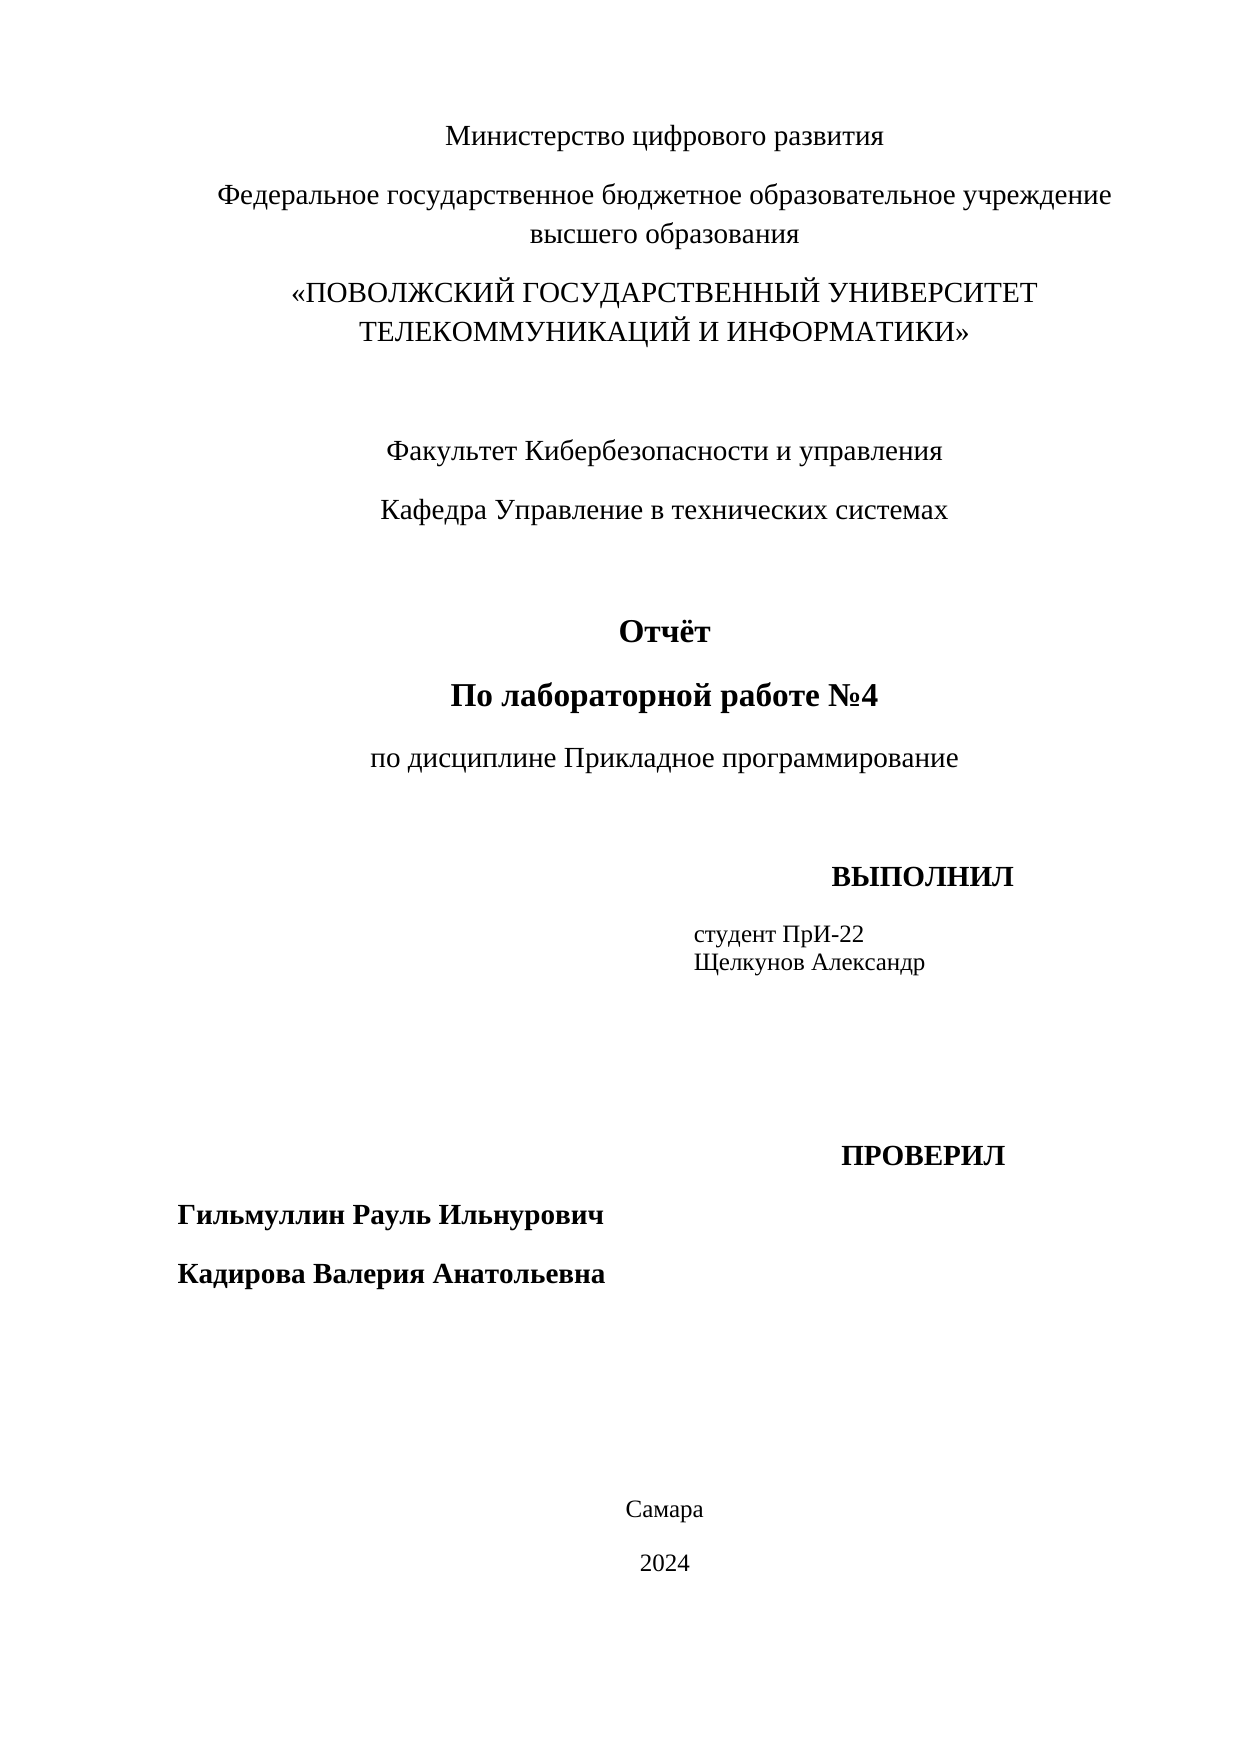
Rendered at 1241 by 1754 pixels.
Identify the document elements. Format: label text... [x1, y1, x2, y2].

text По лабораторной работе №4 [177, 676, 1152, 714]
text ВЫПОЛНИЛ [620, 859, 1152, 893]
text Министерство цифрового развития [177, 118, 1152, 152]
text 2024 [177, 1548, 1152, 1577]
text по дисциплине Прикладное программирование [177, 741, 1152, 774]
text Федеральное государственное бюджетное образовательное учреждение высшего образования [177, 177, 1152, 249]
text Самара [177, 1494, 1152, 1523]
text Щелкунов Александр [619, 947, 1152, 976]
text Отчёт [177, 611, 1152, 649]
text ПРОВЕРИЛ [767, 1138, 1152, 1171]
text «ПОВОЛЖСКИЙ ГОСУДАРСТВЕННЫЙ УНИВЕРСИТЕТ ТЕЛЕКОММУНИКАЦИЙ И ИНФОРМАТИКИ» [177, 275, 1152, 347]
text Кадирова Валерия Анатольевна [177, 1257, 1152, 1290]
text Кафедра Управление в технических системах [177, 492, 1152, 526]
text Гильмуллин Рауль Ильнурович [177, 1197, 1152, 1231]
text Факультет Кибербезопасности и управления [177, 433, 1152, 466]
text студент ПрИ-22 [619, 919, 1152, 947]
